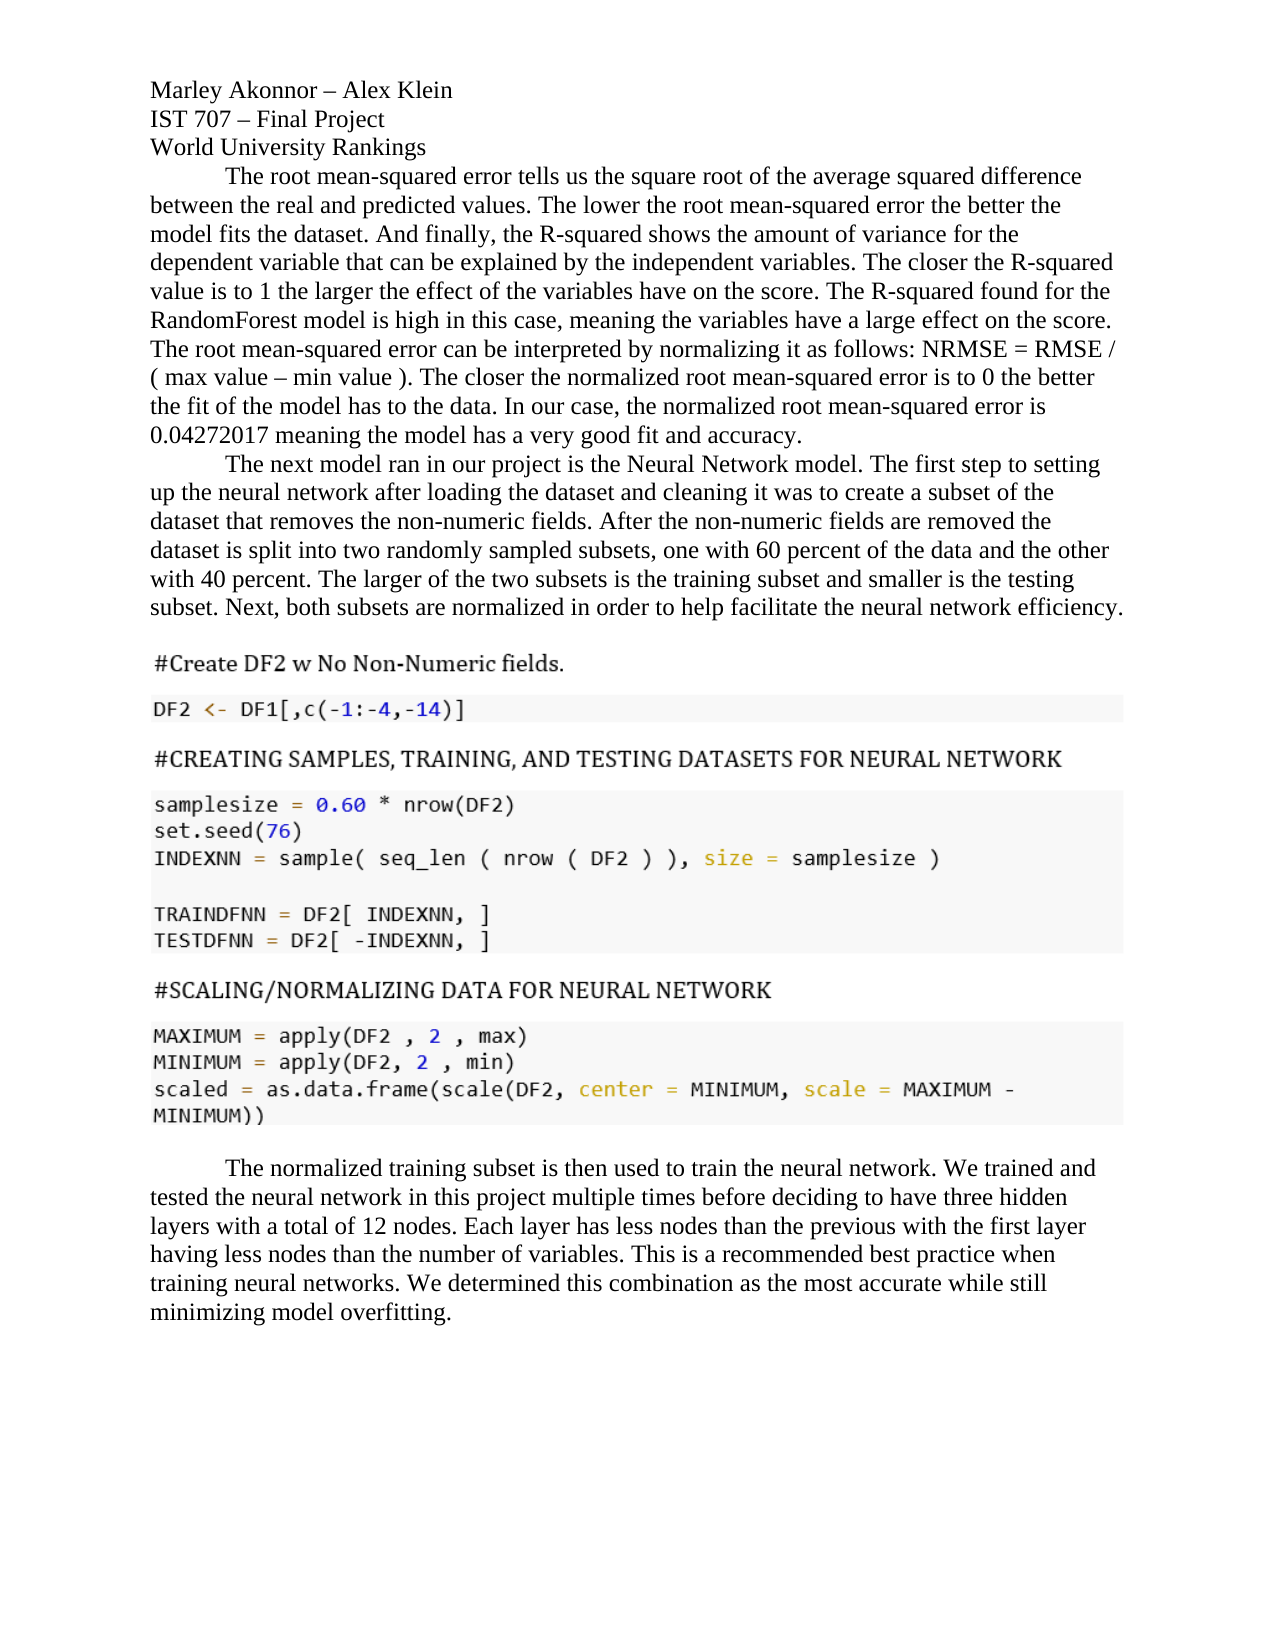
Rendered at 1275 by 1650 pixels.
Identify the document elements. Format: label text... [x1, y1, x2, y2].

text The root mean-squared error tells us the square root of the average squared difference between the real and predicted values. The lower the root mean-squared error the better the model fits the dataset. And finally, the R-squared shows the amount of variance for the dependent variable that can be explained by the independent variables. The closer the R-squared value is to 1 the larger the effect of the variables have on the score. The R-squared found for the RandomForest model is high in this case, meaning the variables have a large effect on the score. The root mean-squared error can be interpreted by normalizing it as follows: NRMSE = RMSE / ( max value – min value ). The closer the normalized root mean-squared error is to 0 the better the fit of the model has to the data. In our case, the normalized root mean-squared error is 0.04272017 meaning the model has a very good fit and accuracy. [150, 161, 1125, 449]
picture [150, 650, 1125, 1125]
text The next model ran in our project is the Neural Network model. The first step to setting up the neural network after loading the dataset and cleaning it was to create a subset of the dataset that removes the non-numeric fields. After the non-numeric fields are removed the dataset is split into two randomly sampled subsets, one with 60 percent of the data and the other with 40 percent. The larger of the two subsets is the training subset and smaller is the testing subset. Next, both subsets are normalized in order to help facilitate the neural network efficiency. [150, 449, 1125, 621]
text The normalized training subset is then used to train the neural network. We trained and tested the neural network in this project multiple times before deciding to have three hidden layers with a total of 12 nodes. Each layer has less nodes than the previous with the first layer having less nodes than the number of variables. This is a recommended best practice when training neural networks. We determined this combination as the most accurate while still minimizing model overfitting. [150, 1153, 1125, 1326]
